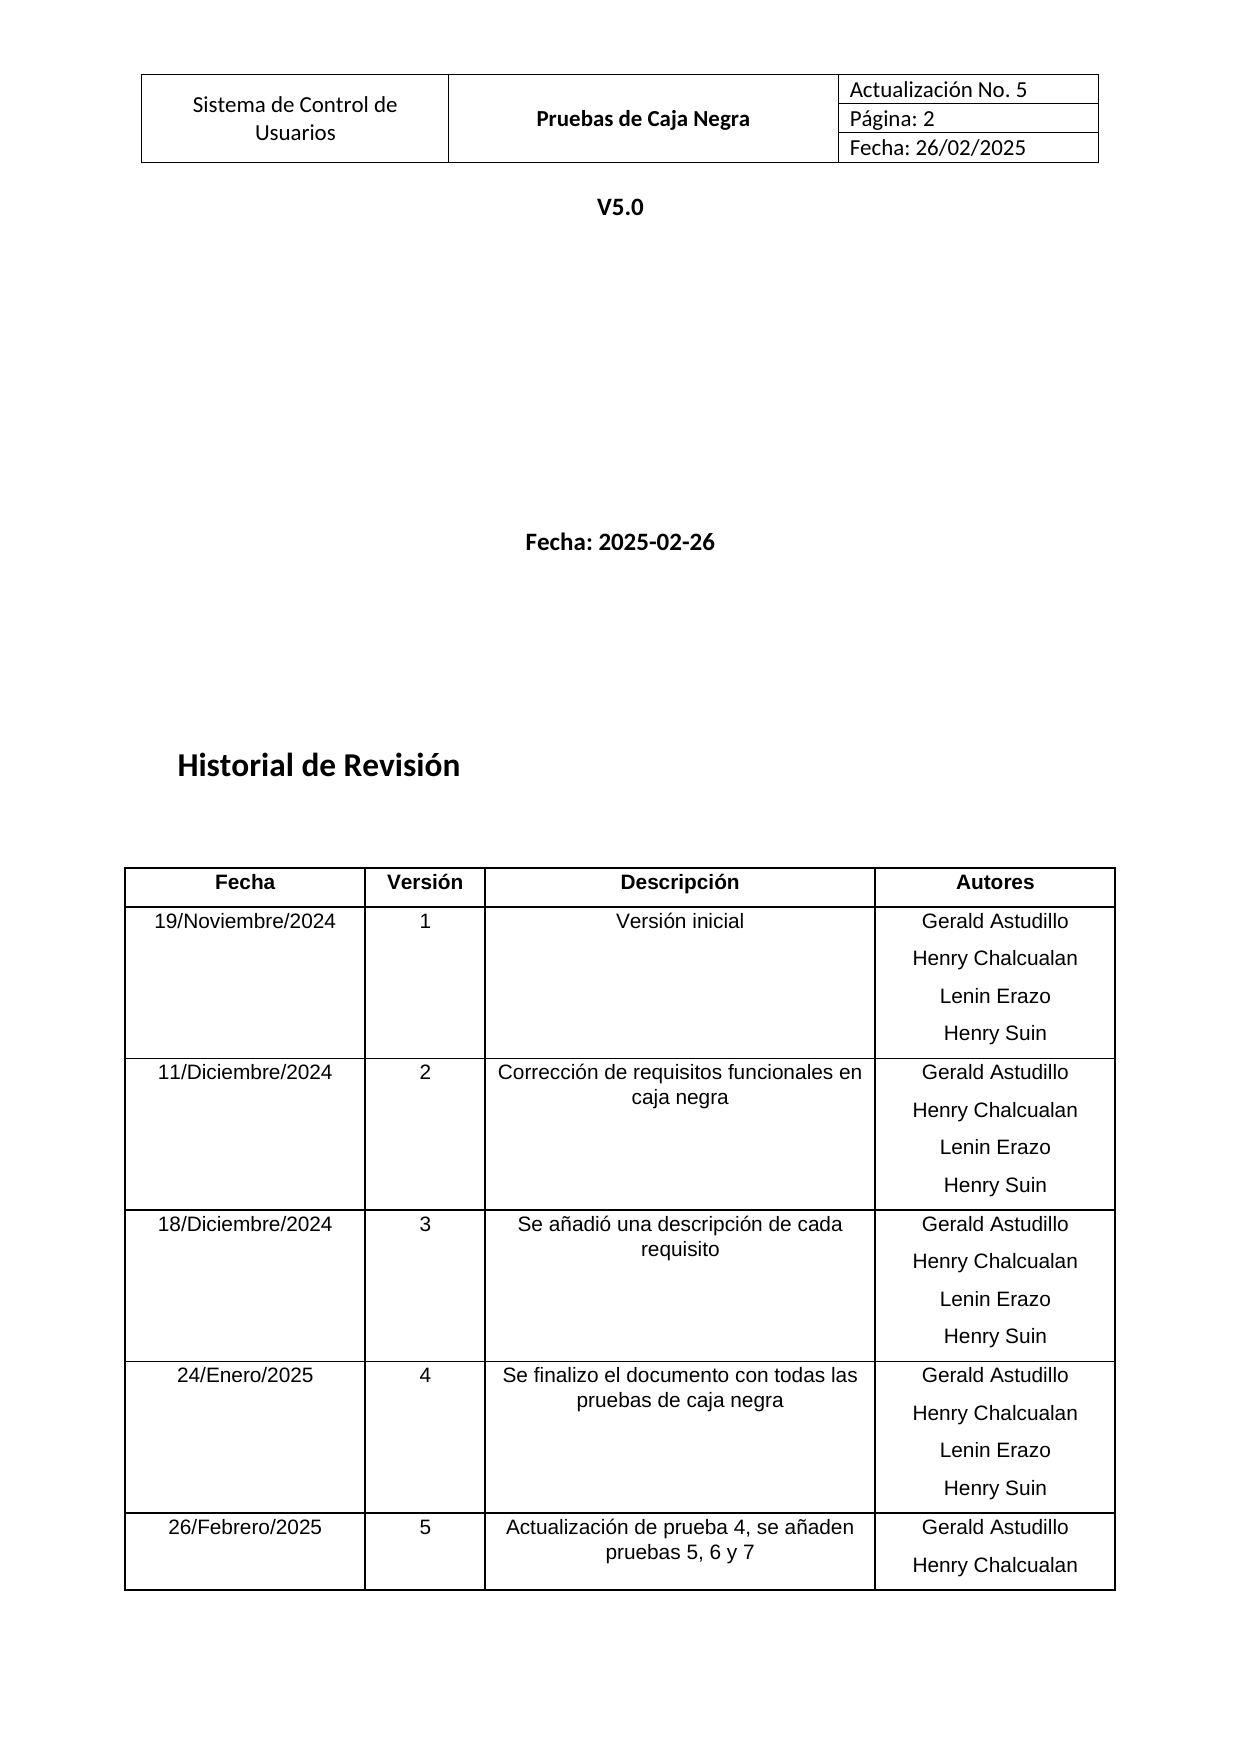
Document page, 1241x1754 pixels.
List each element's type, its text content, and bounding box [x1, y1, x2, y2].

table_cell Versión inicial [486, 908, 874, 1058]
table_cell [876, 1514, 1114, 1589]
table_header Versión [366, 869, 484, 906]
table_cell Se finalizo el documento con todas las pruebas de caja negra [486, 1362, 874, 1512]
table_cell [121, 191, 1119, 637]
table_cell 11/Diciembre/2024 [126, 1059, 364, 1209]
table_cell 19/Noviembre/2024 [126, 908, 364, 1058]
table_cell 4 [366, 1362, 484, 1512]
table_cell 18/Diciembre/2024 [126, 1211, 364, 1361]
table_header Autores [876, 869, 1114, 906]
table_cell 2 [366, 1059, 484, 1209]
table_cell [486, 1514, 874, 1589]
text Historial de Revisión [177, 743, 1063, 784]
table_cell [876, 1362, 1114, 1512]
table_cell 1 [366, 908, 484, 1058]
table_cell Gerald Astudillo Henry Chalcualan Lenin Erazo Henry Suin [876, 1059, 1114, 1209]
table_cell Se añadió una descripción de cada requisito [486, 1211, 874, 1361]
table_cell Corrección de requisitos funcionales en caja negra [486, 1059, 874, 1209]
table_cell 24/Enero/2025 [126, 1362, 364, 1512]
table_cell 26/Febrero/2025 [126, 1514, 364, 1589]
table_header Fecha [126, 869, 364, 906]
table_cell 3 [366, 1211, 484, 1361]
table_cell Gerald Astudillo Henry Chalcualan Lenin Erazo Henry Suin [876, 1211, 1114, 1361]
table_cell 5 [366, 1514, 484, 1589]
table_header Descripción [486, 869, 874, 906]
table_cell Gerald Astudillo Henry Chalcualan Lenin Erazo Henry Suin [876, 908, 1114, 1058]
